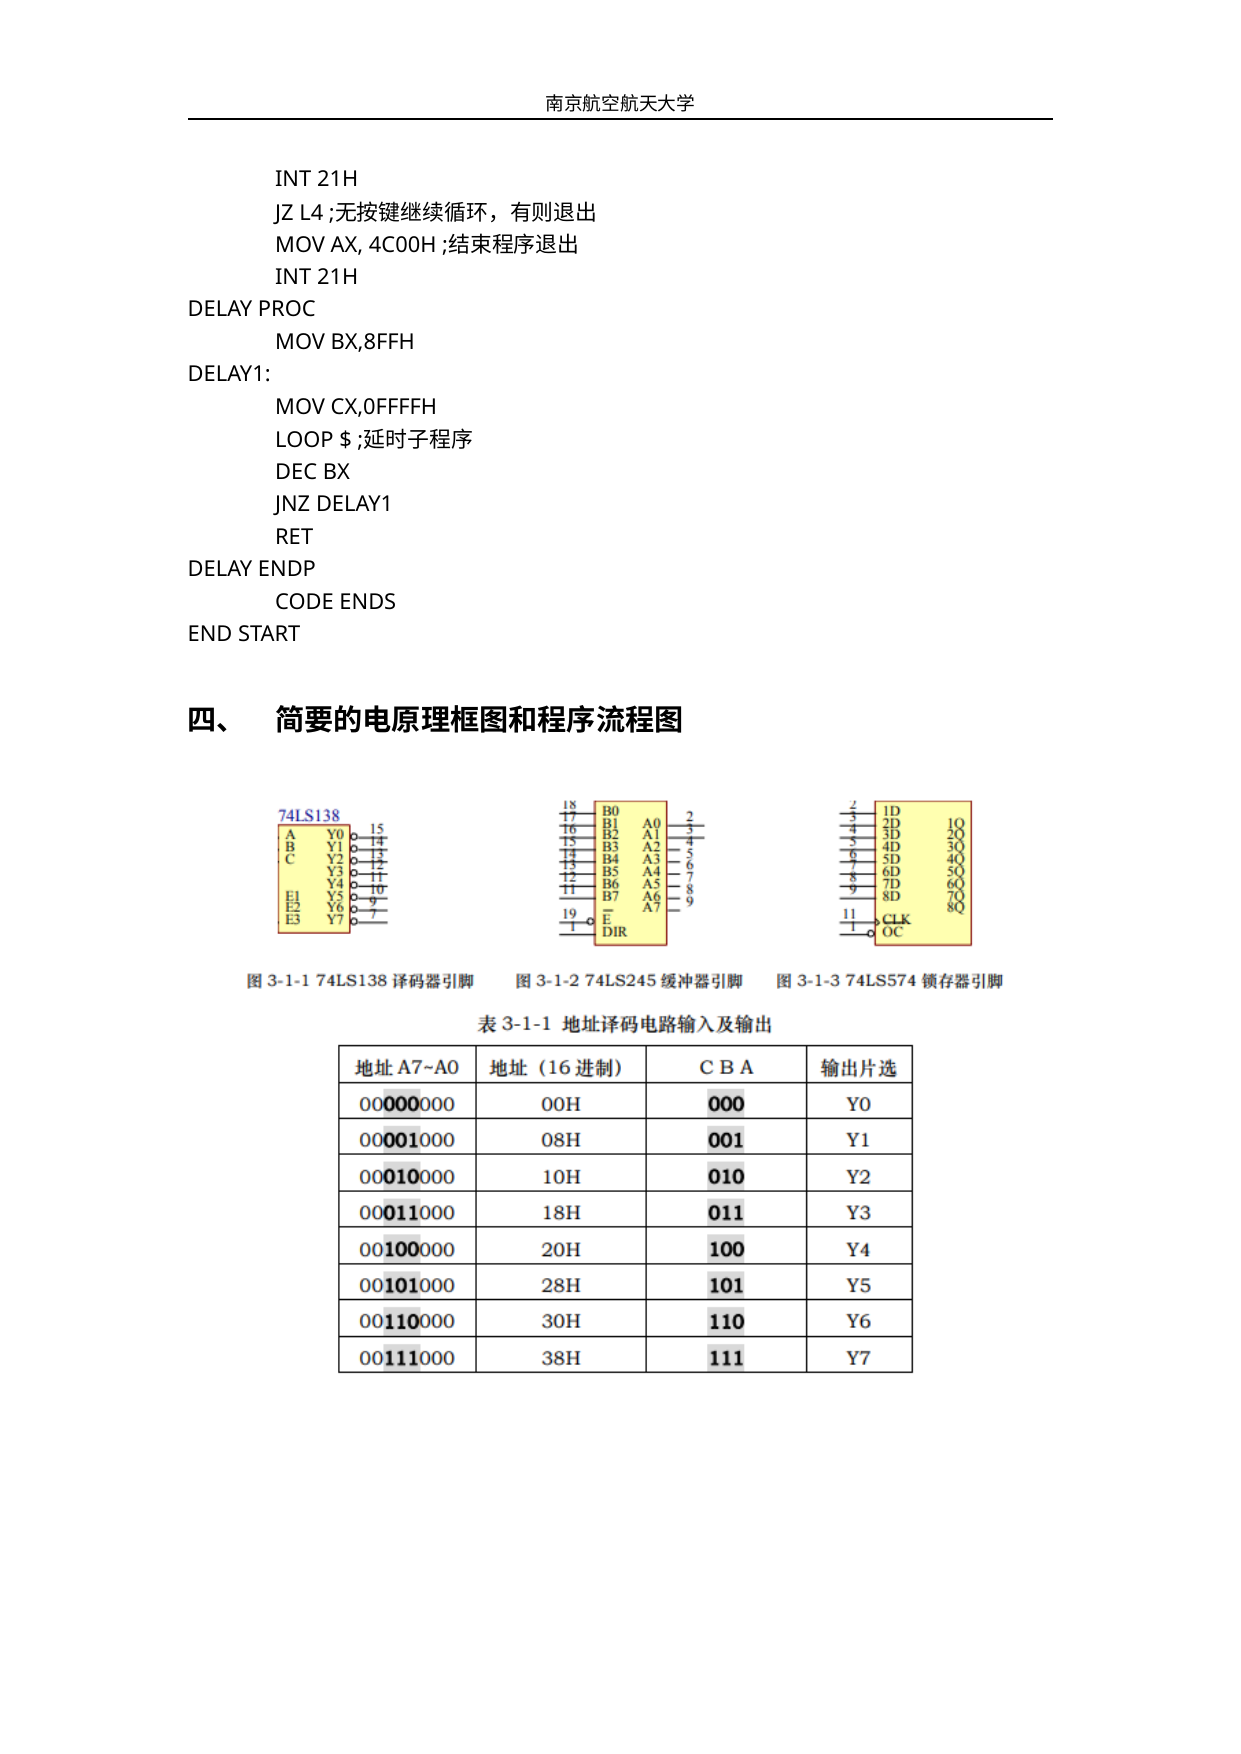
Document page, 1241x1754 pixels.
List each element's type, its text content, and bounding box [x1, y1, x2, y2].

subtitle 简要的电原理框图和程序流程图 [187, 685, 1053, 750]
text MOV AX, 4C00H ;结束程序退出 [275, 227, 1053, 259]
text DELAY1: [187, 357, 1053, 389]
text END START [187, 617, 1053, 649]
text CODE ENDS [275, 584, 1053, 617]
text MOV BX,8FFH [275, 324, 1053, 357]
text DEC BX [275, 454, 1053, 487]
text DELAY ENDP [187, 552, 1053, 584]
text INT 21H [275, 162, 1053, 194]
text LOOP $ ;延时子程序 [275, 422, 1053, 454]
picture [171, 783, 1038, 1380]
text JZ L4 ;无按键继续循环，有则退出 [275, 194, 1053, 227]
text MOV CX,0FFFFH [231, 389, 1053, 422]
text RET [275, 519, 1053, 552]
text DELAY PROC [187, 292, 1053, 324]
text INT 21H [275, 259, 1053, 292]
text JNZ DELAY1 [275, 487, 1053, 519]
